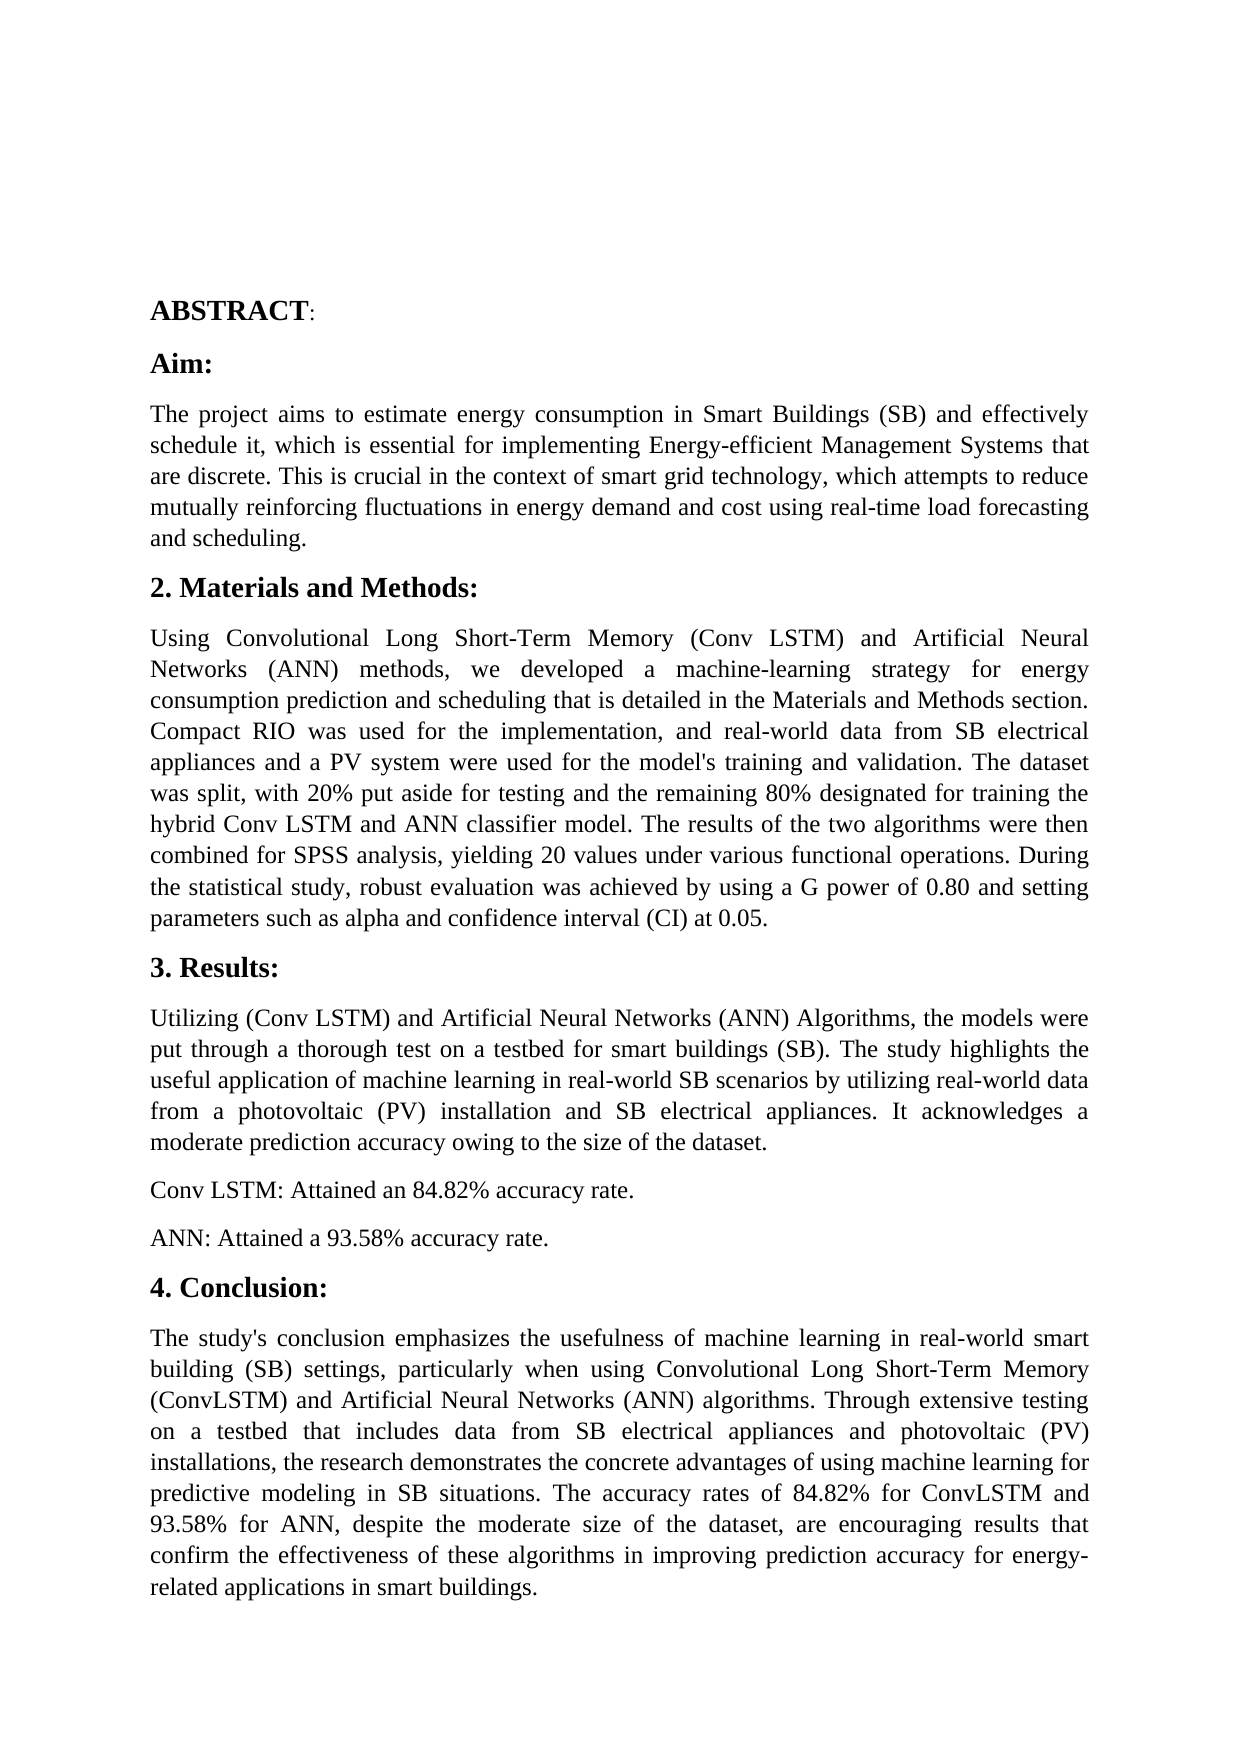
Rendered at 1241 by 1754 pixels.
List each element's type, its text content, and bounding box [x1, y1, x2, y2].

text The project aims to estimate energy consumption in Smart Buildings (SB) and effectively schedule it, which is essential for implementing Energy-efficient Management Systems that are discrete. This is crucial in the context of smart grid technology, which attempts to reduce mutually reinforcing fluctuations in energy demand and cost using real-time load forecasting and scheduling. [150, 399, 1090, 552]
text 4. Conclusion: [150, 1271, 1090, 1304]
text 3. Results: [150, 950, 1090, 984]
text Utilizing (Conv LSTM) and Artificial Neural Networks (ANN) Algorithms, the models were put through a thorough test on a testbed for smart buildings (SB). The study highlights the useful application of machine learning in real-world SB scenarios by utilizing real-world data from a photovoltaic (PV) installation and SB electrical appliances. It acknowledges a moderate prediction accuracy owing to the size of the dataset. [150, 1003, 1090, 1156]
text Conv LSTM: Attained an 84.82% accuracy rate. [150, 1175, 1090, 1204]
text Aim: [150, 346, 1090, 379]
text Using Convolutional Long Short-Term Memory (Conv LSTM) and Artificial Neural Networks (ANN) methods, we developed a machine-learning strategy for energy consumption prediction and scheduling that is detailed in the Materials and Methods section. Compact RIO was used for the implementation, and real-world data from SB electrical appliances and a PV system were used for the model's training and validation. The dataset was split, with 20% put aside for testing and the remaining 80% designated for training the hybrid Conv LSTM and ANN classifier model. The results of the two algorithms were then combined for SPSS analysis, yielding 20 values under various functional operations. During the statistical study, robust evaluation was achieved by using a G power of 0.80 and setting parameters such as alpha and confidence interval (CI) at 0.05. [150, 623, 1090, 931]
text ANN: Attained a 93.58% accuracy rate. [150, 1223, 1090, 1252]
text The study's conclusion emphasizes the usefulness of machine learning in real-world smart building (SB) settings, particularly when using Convolutional Long Short-Term Memory (ConvLSTM) and Artificial Neural Networks (ANN) algorithms. Through extensive testing on a testbed that includes data from SB electrical appliances and photovoltaic (PV) installations, the research demonstrates the concrete advantages of using machine learning for predictive modeling in SB situations. The accuracy rates of 84.82% for ConvLSTM and 93.58% for ANN, despite the moderate size of the dataset, are encouraging results that confirm the effectiveness of these algorithms in improving prediction accuracy for energy-related applications in smart buildings. [150, 1323, 1090, 1600]
text ABSTRACT: [150, 293, 1090, 327]
text 2. Materials and Methods: [150, 571, 1090, 604]
